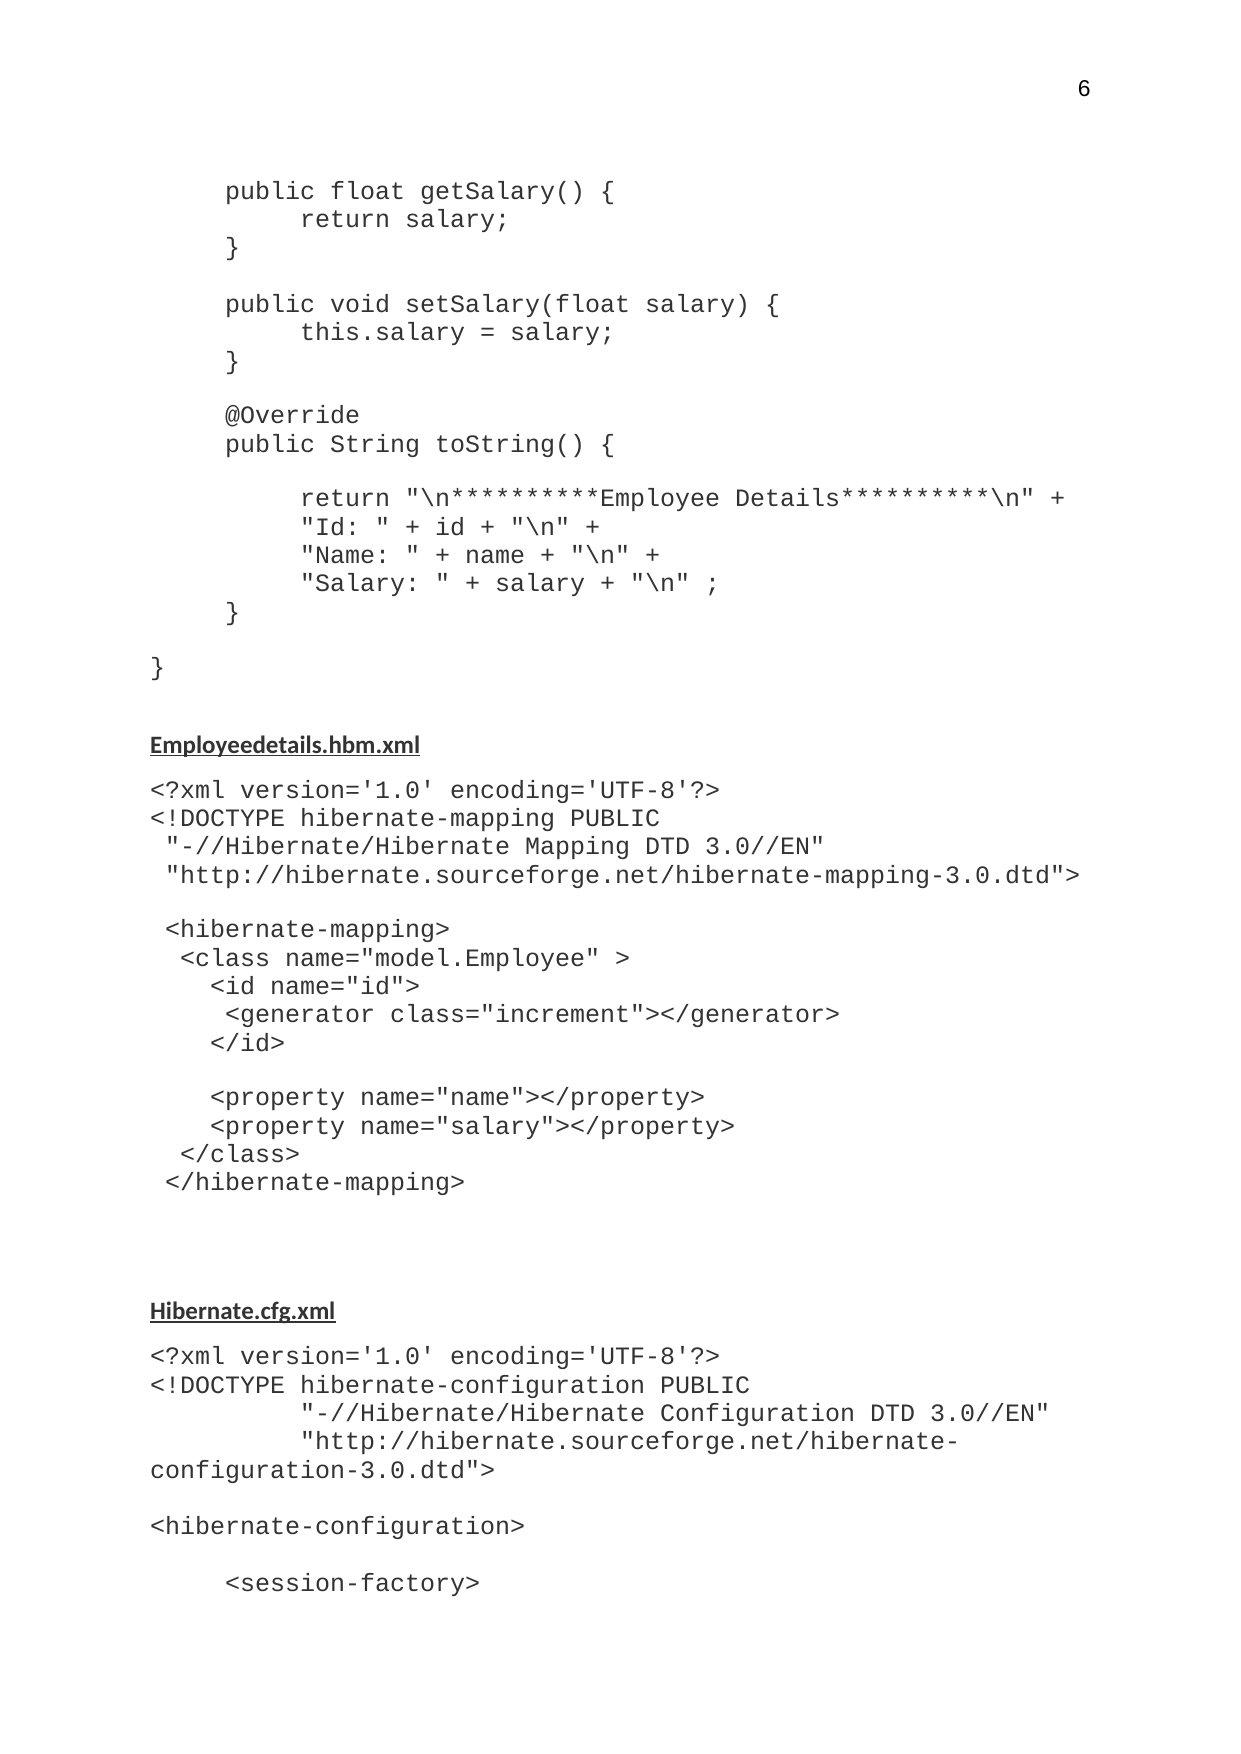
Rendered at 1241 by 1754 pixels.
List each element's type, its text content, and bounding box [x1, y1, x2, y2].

text public float getSalary() { [150, 178, 1090, 207]
text } [150, 235, 1090, 263]
text <generator class="increment"></generator> [150, 1002, 1090, 1030]
text return salary; [150, 207, 1090, 235]
text "http://hibernate.sourceforge.net/hibernate-mapping-3.0.dtd"> [150, 862, 1090, 891]
text } [150, 654, 1090, 682]
text } [150, 599, 1090, 628]
text "-//Hibernate/Hibernate Configuration DTD 3.0//EN" [150, 1401, 1090, 1429]
text </hibernate-mapping> [150, 1170, 1090, 1198]
text </class> [150, 1142, 1090, 1170]
text <!DOCTYPE hibernate-mapping PUBLIC [150, 806, 1090, 834]
text "Id: " + id + "\n" + [150, 514, 1090, 543]
text <?xml version='1.0' encoding='UTF-8'?> [150, 777, 1090, 806]
text </id> [150, 1030, 1090, 1059]
text Hibernate.cfg.xml [150, 1295, 1090, 1326]
text @Override [150, 403, 1090, 431]
text <hibernate-mapping> [150, 917, 1090, 945]
text <?xml version='1.0' encoding='UTF-8'?> [150, 1344, 1090, 1372]
text <!DOCTYPE hibernate-configuration PUBLIC [150, 1372, 1090, 1401]
text "Salary: " + salary + "\n" ; [150, 571, 1090, 599]
text <session-factory> [150, 1571, 1090, 1599]
text "http://hibernate.sourceforge.net/hibernate-configuration-3.0.dtd"> [150, 1429, 1090, 1486]
text <id name="id"> [150, 974, 1090, 1002]
text <hibernate-configuration> [150, 1514, 1090, 1542]
text return "\n**********Employee Details**********\n" + [150, 486, 1090, 514]
text } [150, 348, 1090, 377]
text <property name="salary"></property> [150, 1113, 1090, 1142]
text public void setSalary(float salary) { [150, 292, 1090, 320]
text Employeedetails.hbm.xml [150, 729, 1090, 759]
text this.salary = salary; [150, 320, 1090, 348]
text <class name="model.Employee" > [150, 945, 1090, 974]
text public String toString() { [150, 431, 1090, 460]
text "Name: " + name + "\n" + [150, 543, 1090, 571]
text "-//Hibernate/Hibernate Mapping DTD 3.0//EN" [150, 834, 1090, 862]
text <property name="name"></property> [150, 1085, 1090, 1113]
